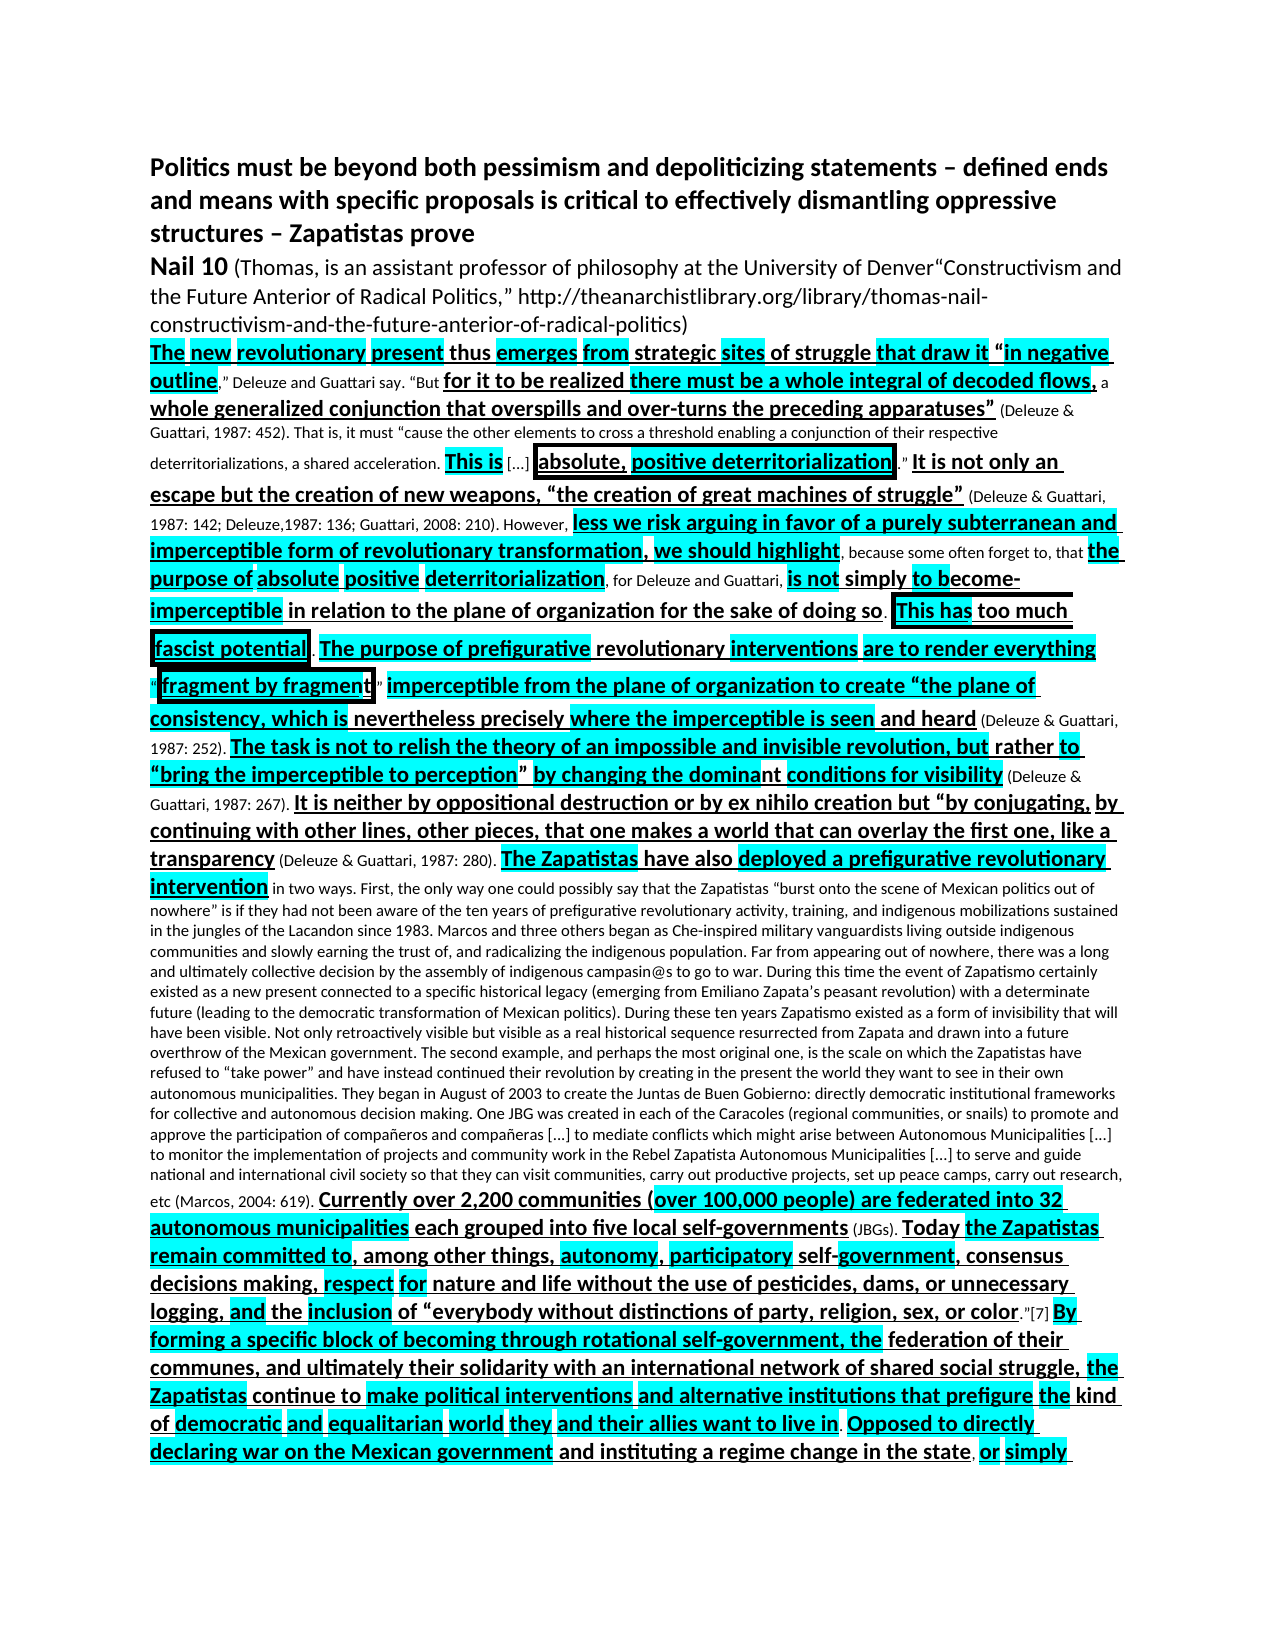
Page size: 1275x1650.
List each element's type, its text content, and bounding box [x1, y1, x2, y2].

text Nail 10 (Thomas, is an assistant professor of philosophy at the University of Denver“Constructivism and the Future Anterior of Radical Politics,” http://theanarchistlibrary.org/library/thomas-nail-constructivism-and-the-future-anterior-of-radical-politics) [150, 249, 1125, 338]
subtitle Politics must be beyond both pessimism and depoliticizing statements – defined ends and means with specific proposals is critical to effectively dismantling oppressive structures – Zapatistas prove [150, 150, 1125, 249]
